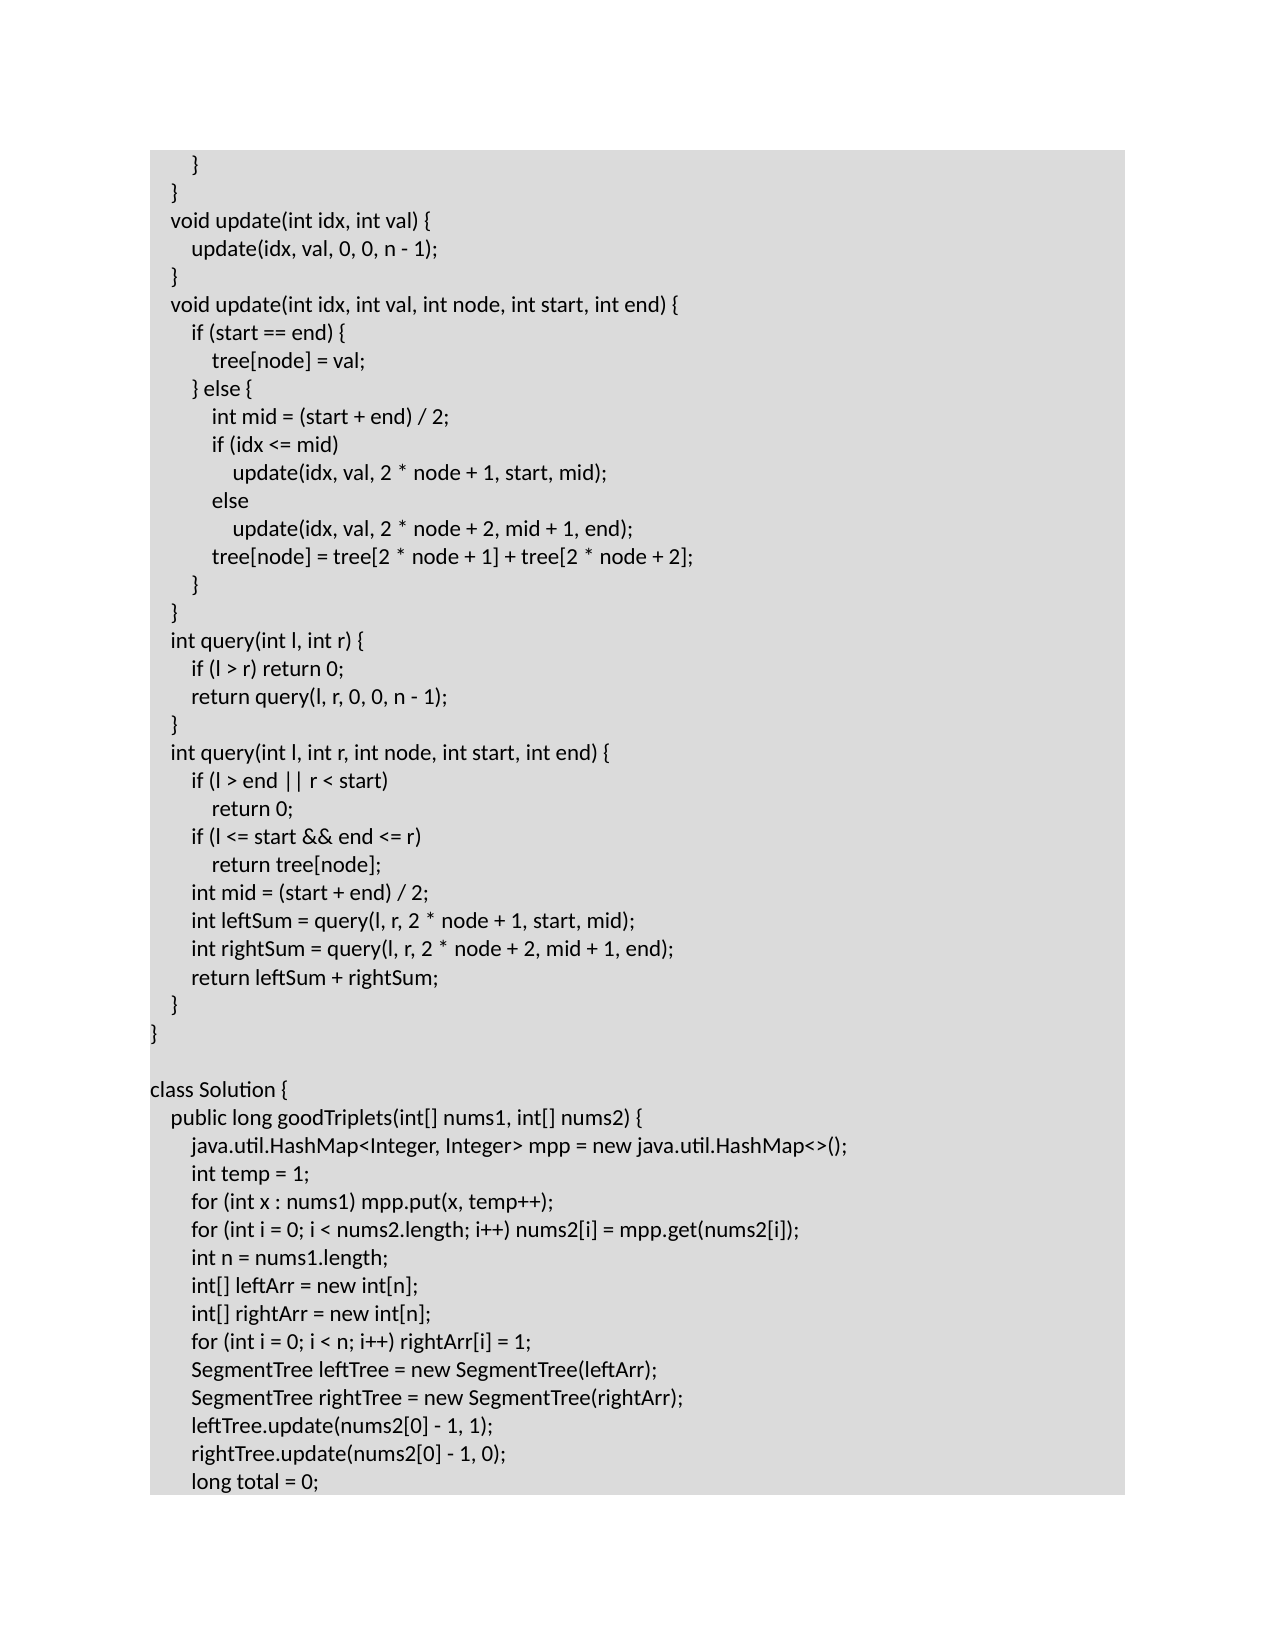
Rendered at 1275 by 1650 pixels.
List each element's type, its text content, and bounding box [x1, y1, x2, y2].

text int query(int l, int r) { [150, 626, 1125, 654]
text class Solution { [150, 1075, 1125, 1103]
text for (int x : nums1) mpp.put(x, temp++); [150, 1187, 1125, 1215]
text } [150, 178, 1125, 206]
text int[] rightArr = new int[n]; [150, 1299, 1125, 1327]
text return query(l, r, 0, 0, n - 1); [150, 682, 1125, 710]
text SegmentTree leftTree = new SegmentTree(leftArr); [150, 1355, 1125, 1383]
text int mid = (start + end) / 2; [150, 402, 1125, 430]
text for (int i = 0; i < n; i++) rightArr[i] = 1; [150, 1327, 1125, 1355]
text int leftSum = query(l, r, 2 * node + 1, start, mid); [150, 907, 1125, 934]
text return tree[node]; [150, 851, 1125, 878]
text void update(int idx, int val, int node, int start, int end) { [150, 290, 1125, 318]
text int mid = (start + end) / 2; [150, 878, 1125, 907]
text if (l > end || r < start) [150, 766, 1125, 794]
text if (l > r) return 0; [150, 654, 1125, 682]
text } [150, 991, 1125, 1019]
text } [150, 262, 1125, 290]
text tree[node] = tree[2 * node + 1] + tree[2 * node + 2]; [150, 542, 1125, 570]
text int query(int l, int r, int node, int start, int end) { [150, 738, 1125, 766]
text } [150, 1019, 1125, 1047]
text } else { [150, 374, 1125, 402]
text void update(int idx, int val) { [150, 206, 1125, 234]
text return leftSum + rightSum; [150, 963, 1125, 991]
text } [150, 598, 1125, 626]
text update(idx, val, 2 * node + 1, start, mid); [150, 458, 1125, 486]
text } [150, 710, 1125, 738]
text java.util.HashMap<Integer, Integer> mpp = new java.util.HashMap<>(); [150, 1131, 1125, 1159]
text int[] leftArr = new int[n]; [150, 1271, 1125, 1299]
text update(idx, val, 2 * node + 2, mid + 1, end); [150, 514, 1125, 542]
text for (int i = 0; i < nums2.length; i++) nums2[i] = mpp.get(nums2[i]); [150, 1215, 1125, 1243]
text update(idx, val, 0, 0, n - 1); [150, 234, 1125, 262]
text else [150, 486, 1125, 514]
text int temp = 1; [150, 1159, 1125, 1187]
text SegmentTree rightTree = new SegmentTree(rightArr); [150, 1383, 1125, 1411]
text if (start == end) { [150, 318, 1125, 346]
text int n = nums1.length; [150, 1243, 1125, 1271]
text return 0; [150, 794, 1125, 822]
text if (idx <= mid) [150, 430, 1125, 458]
text rightTree.update(nums2[0] - 1, 0); [150, 1439, 1125, 1467]
text long total = 0; [150, 1467, 1125, 1495]
text } [150, 570, 1125, 598]
text if (l <= start && end <= r) [150, 822, 1125, 851]
text tree[node] = val; [150, 346, 1125, 374]
text leftTree.update(nums2[0] - 1, 1); [150, 1411, 1125, 1439]
text public long goodTriplets(int[] nums1, int[] nums2) { [150, 1103, 1125, 1131]
text } [150, 150, 1125, 178]
text int rightSum = query(l, r, 2 * node + 2, mid + 1, end); [150, 934, 1125, 963]
